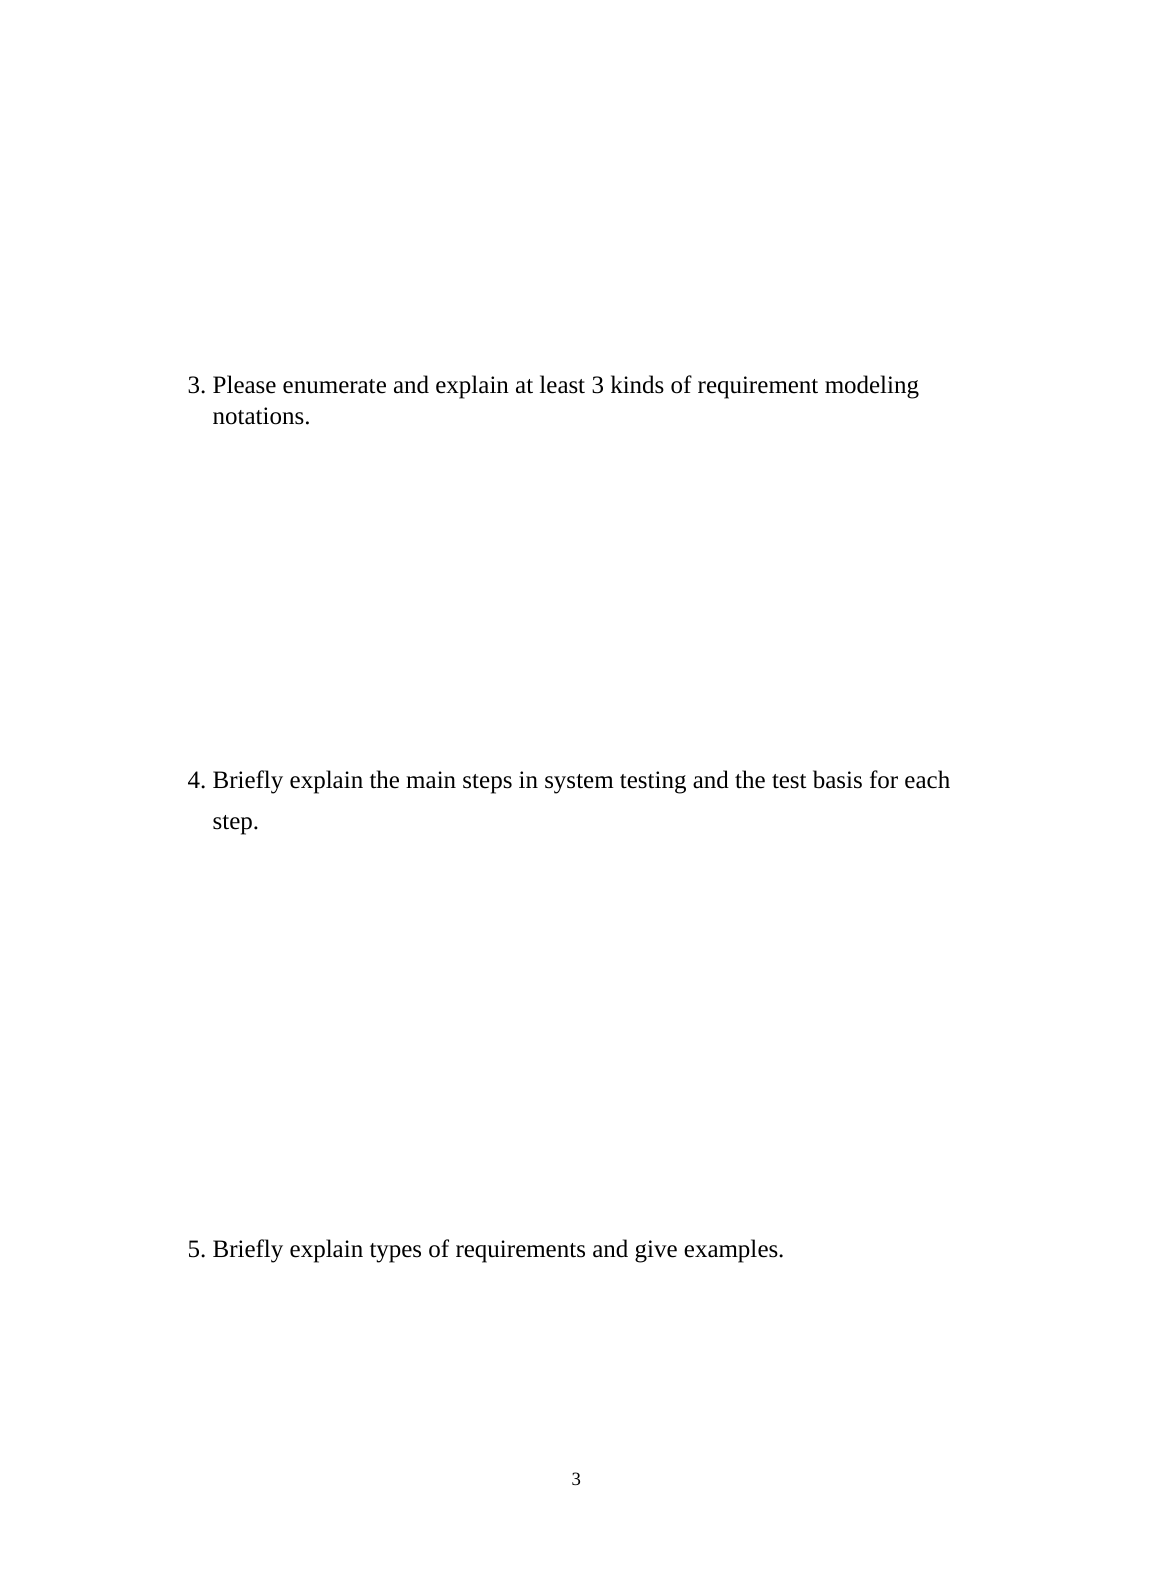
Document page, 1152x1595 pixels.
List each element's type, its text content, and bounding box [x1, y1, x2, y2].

list Briefly explain types of requirements and give examples. [187, 1234, 965, 1262]
list Please enumerate and explain at least 3 kinds of requirement modeling notations. [187, 370, 965, 430]
list Briefly explain the main steps in system testing and the test basis for each step. [187, 765, 965, 835]
